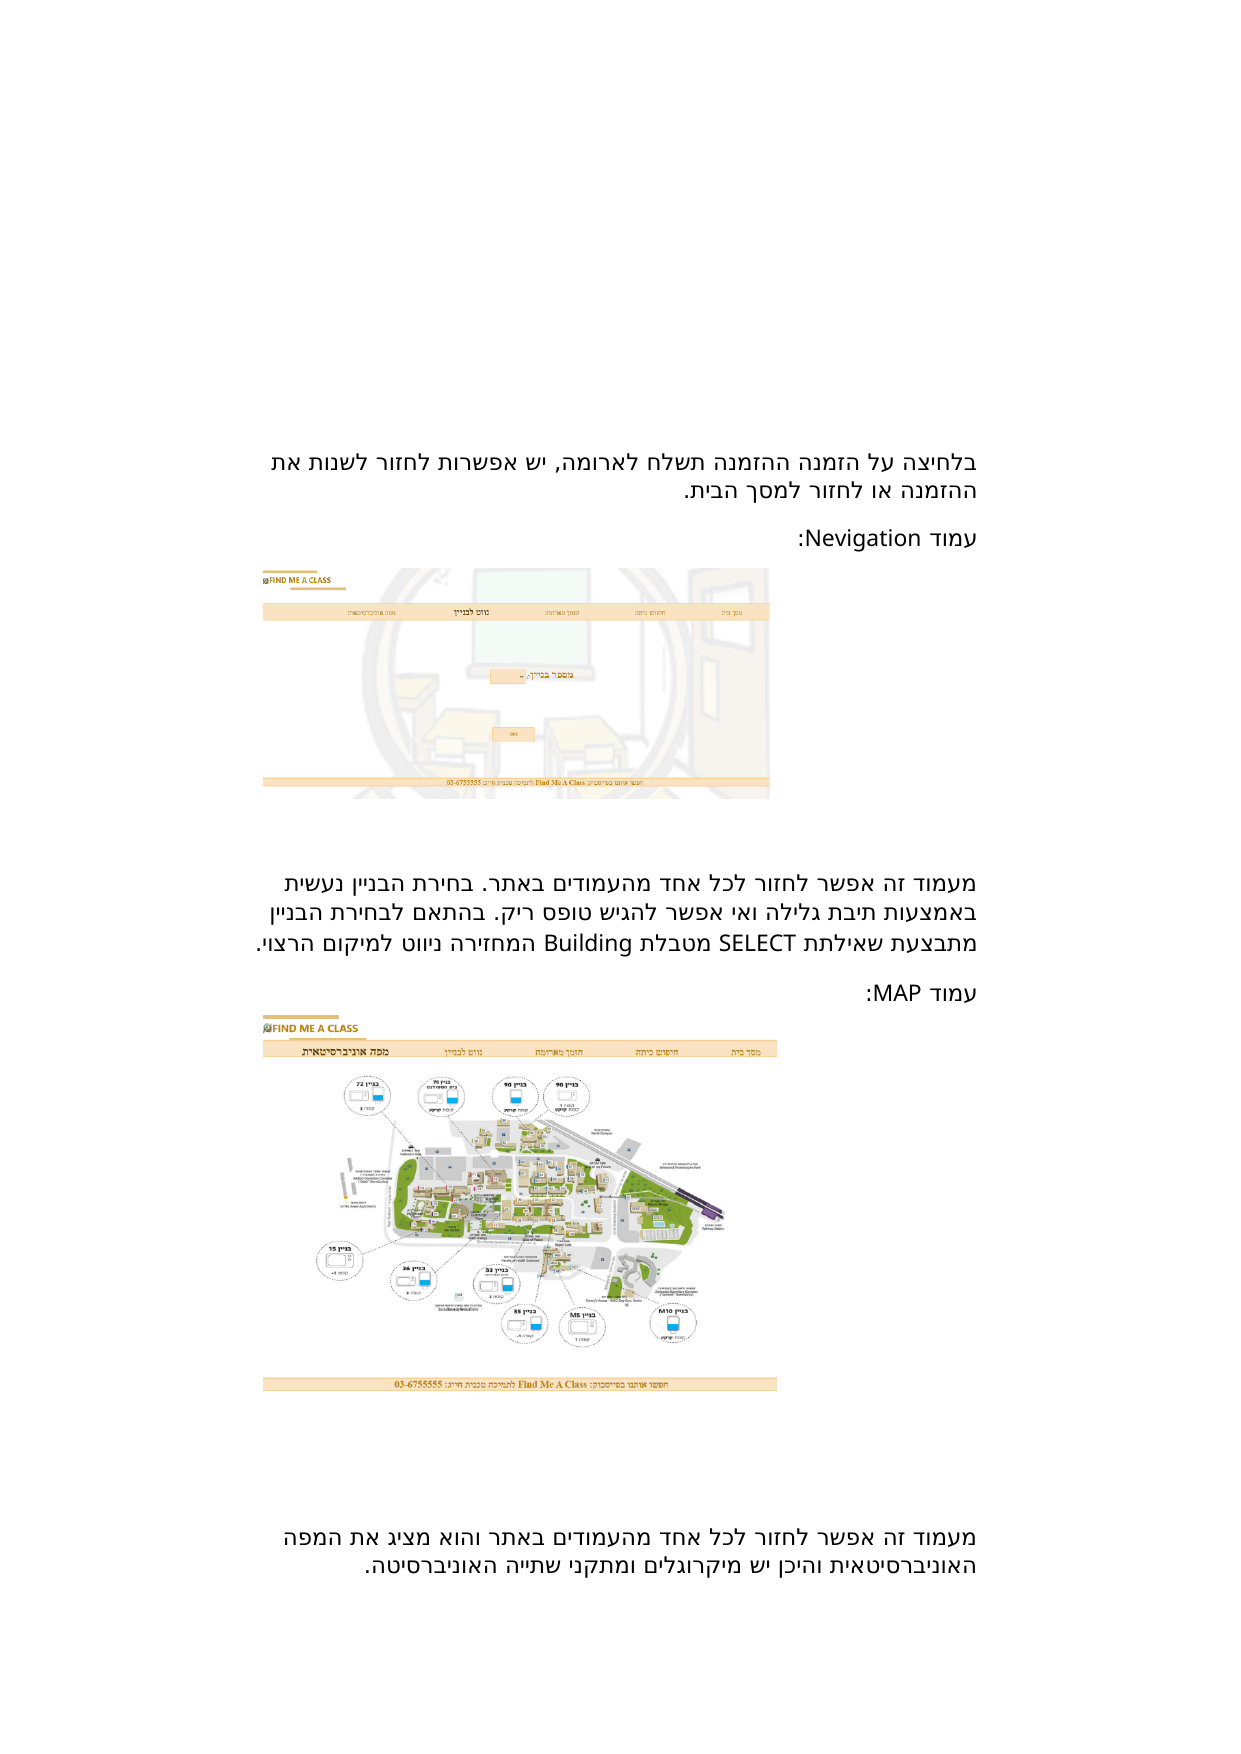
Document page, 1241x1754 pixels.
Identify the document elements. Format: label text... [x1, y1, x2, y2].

text עמוד MAP: [187, 977, 978, 1008]
picture [262, 568, 770, 799]
text מעמוד זה אפשר לחזור לכל אחד מהעמודים באתר והוא מציג את המפה האוניברסיטאית והיכן יש מיקרוגלים ומתקני שתייה האוניברסיטה. [187, 1524, 978, 1579]
text מעמוד זה אפשר לחזור לכל אחד מהעמודים באתר. בחירת הבניין נעשית באמצעות תיבת גלילה ואי אפשר להגיש טופס ריק. בהתאם לבחירת הבניין מתבצעת שאילתת SELECT מטבלת Building המחזירה ניווט למיקום הרצוי. [187, 870, 978, 958]
picture [263, 1013, 778, 1395]
text עמוד Nevigation: [187, 522, 978, 553]
text בלחיצה על הזמנה ההזמנה תשלח לארומה, יש אפשרות לחזור לשנות את ההזמנה או לחזור למסך הבית. [187, 449, 978, 504]
